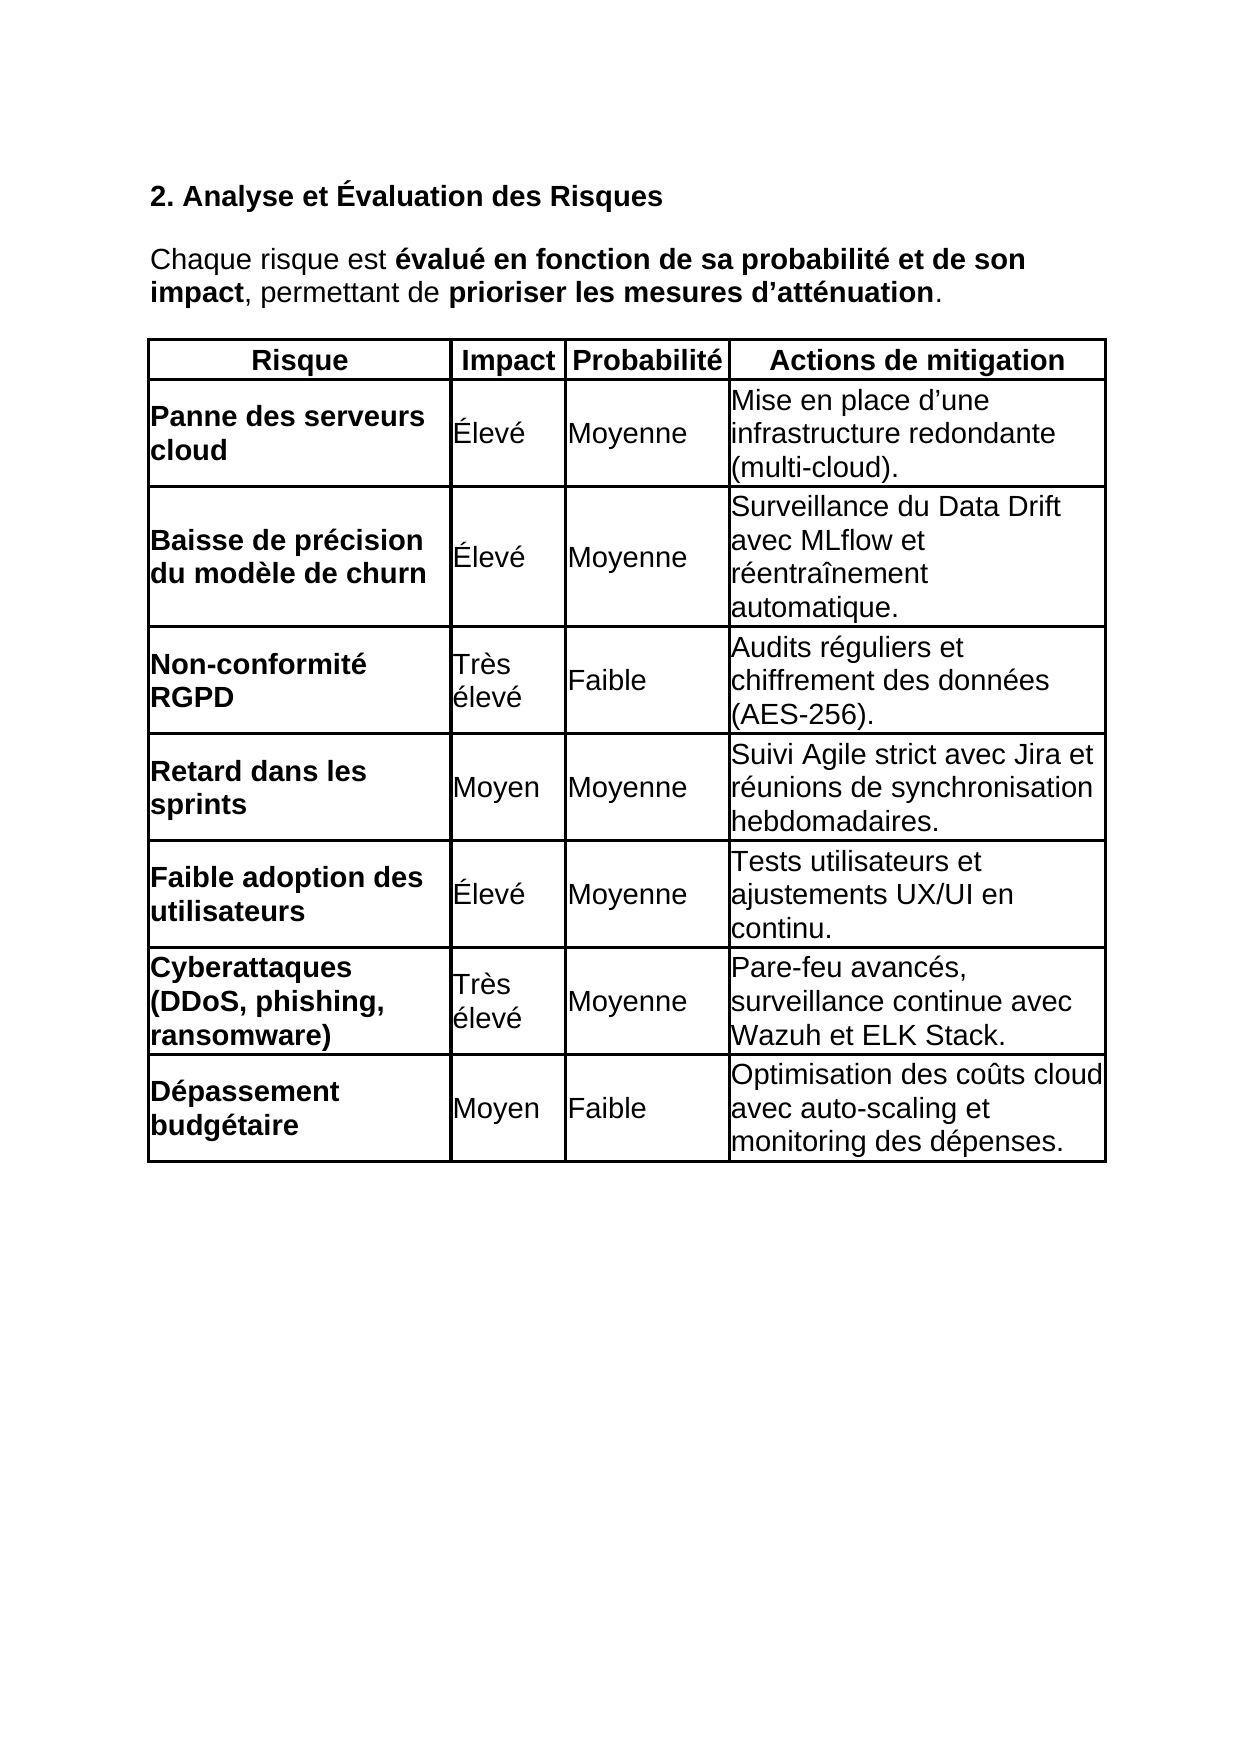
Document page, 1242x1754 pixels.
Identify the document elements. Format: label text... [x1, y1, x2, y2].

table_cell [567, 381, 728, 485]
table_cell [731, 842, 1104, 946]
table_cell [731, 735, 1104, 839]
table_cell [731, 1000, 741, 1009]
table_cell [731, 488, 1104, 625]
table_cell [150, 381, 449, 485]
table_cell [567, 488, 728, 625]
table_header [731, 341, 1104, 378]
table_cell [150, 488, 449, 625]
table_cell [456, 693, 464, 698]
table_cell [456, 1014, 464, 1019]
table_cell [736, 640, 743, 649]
text Chaque risque est évalué en fonction de sa probabilité et de son impact, permettant de prioriser les mesures d’atténuation. [150, 242, 1092, 309]
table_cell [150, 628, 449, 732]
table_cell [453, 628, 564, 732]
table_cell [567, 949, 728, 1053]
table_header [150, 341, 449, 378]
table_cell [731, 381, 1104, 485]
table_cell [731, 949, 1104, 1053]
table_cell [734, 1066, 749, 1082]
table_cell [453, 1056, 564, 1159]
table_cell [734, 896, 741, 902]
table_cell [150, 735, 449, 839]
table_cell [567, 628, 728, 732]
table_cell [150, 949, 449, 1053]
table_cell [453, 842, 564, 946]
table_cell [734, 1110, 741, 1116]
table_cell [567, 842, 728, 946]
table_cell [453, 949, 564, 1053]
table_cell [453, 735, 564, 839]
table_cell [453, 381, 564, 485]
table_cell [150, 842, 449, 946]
text 2. Analyse et Évaluation des Risques [150, 179, 1092, 213]
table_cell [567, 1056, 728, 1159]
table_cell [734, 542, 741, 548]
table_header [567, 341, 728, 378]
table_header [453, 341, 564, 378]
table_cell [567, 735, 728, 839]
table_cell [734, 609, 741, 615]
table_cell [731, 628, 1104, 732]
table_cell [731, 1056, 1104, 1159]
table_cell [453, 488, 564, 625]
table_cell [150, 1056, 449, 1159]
